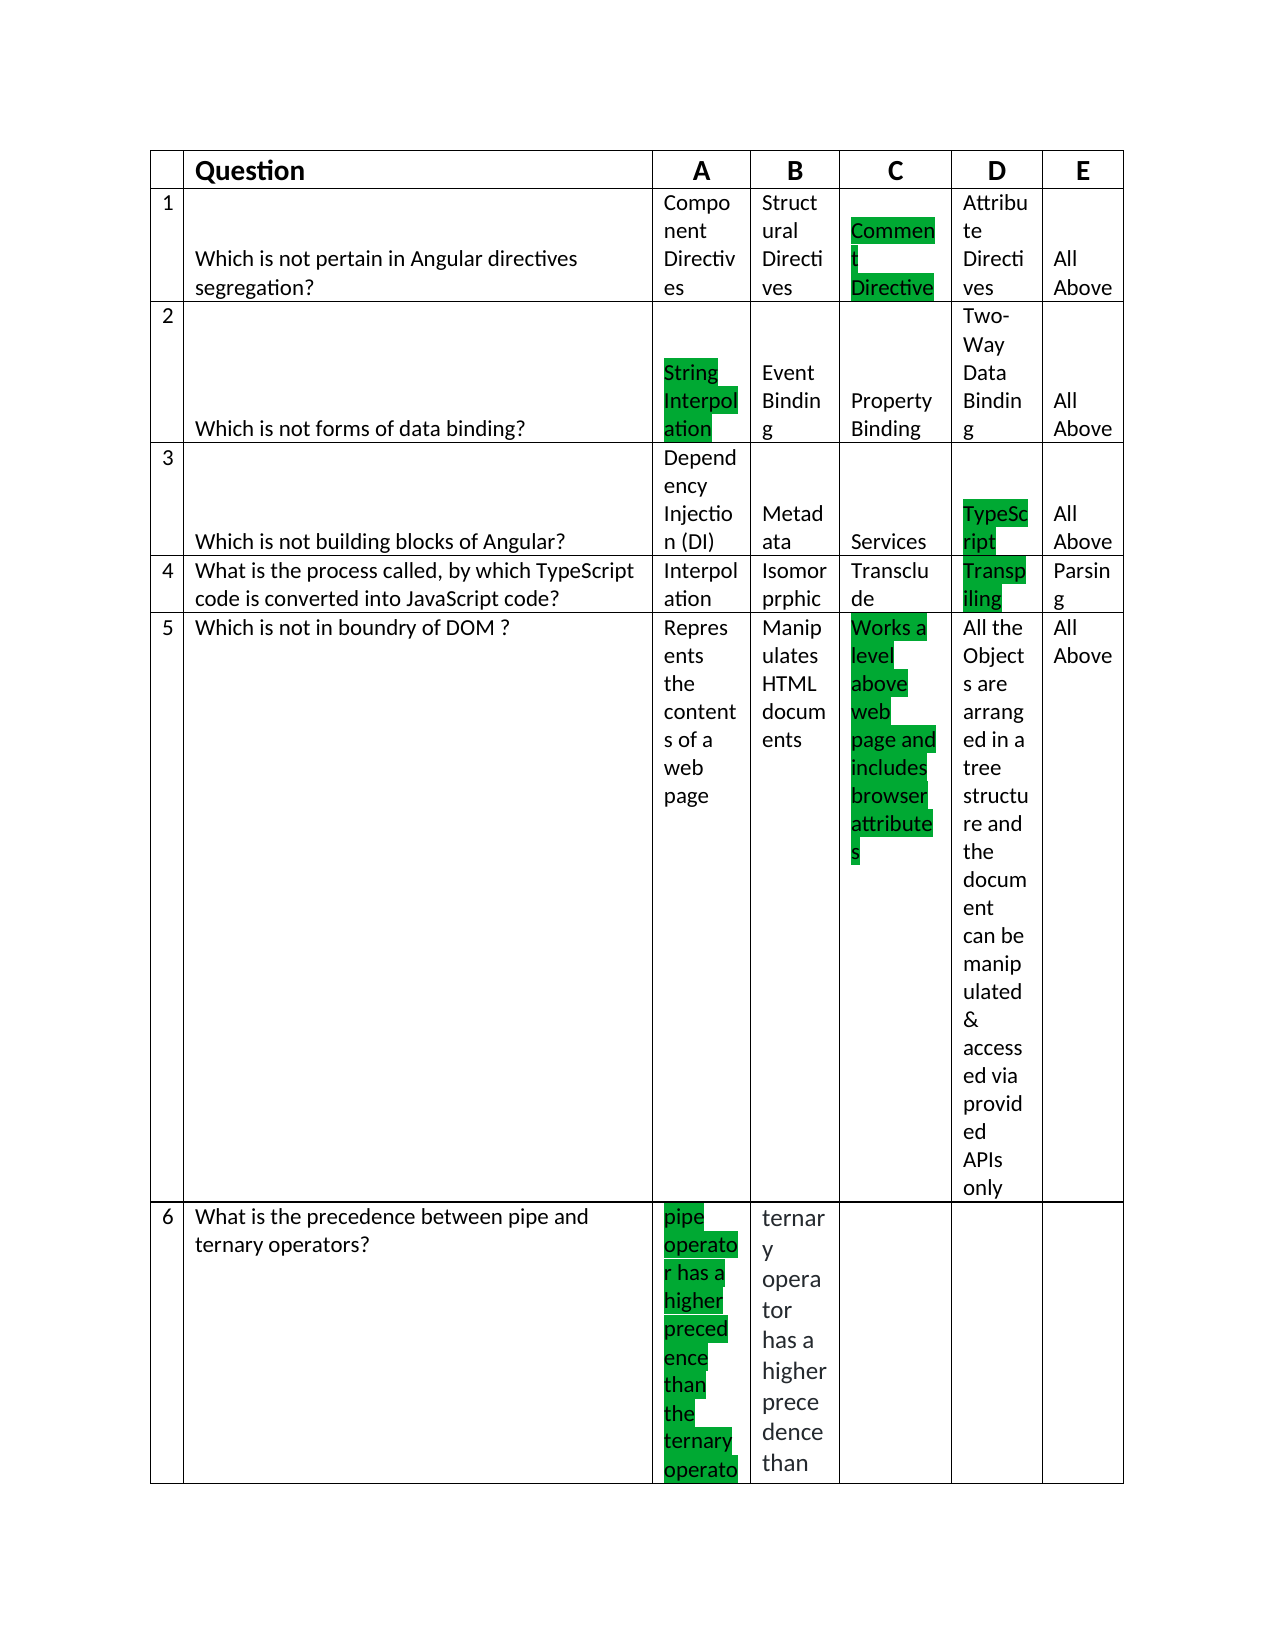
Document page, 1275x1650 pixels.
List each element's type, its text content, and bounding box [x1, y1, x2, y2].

table_cell Which is not pertain in Angular directives segregation? [184, 189, 652, 301]
table_cell String Interpolation [653, 302, 750, 442]
table_cell All the Objects are arranged in a tree structure and the document can be manipulated & accessed via provided APIs only [952, 613, 1042, 1201]
table_cell Transclude [840, 556, 951, 612]
table_cell Parsing [1043, 556, 1123, 612]
table_cell TypeScript [952, 443, 1042, 555]
table_cell Works a level above web page and includes browser attributes [840, 613, 951, 1201]
table_cell Isomorprphic [751, 556, 839, 612]
table_cell 6 [151, 1203, 183, 1483]
table_cell Metadata [751, 443, 839, 555]
table_header A [653, 151, 750, 187]
table_header Question [184, 151, 652, 187]
table_cell Dependency Injection (DI) [653, 443, 750, 555]
table_cell Two-Way Data Binding [952, 302, 1042, 442]
table_header C [840, 151, 951, 187]
table_header [151, 151, 183, 187]
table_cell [184, 1203, 652, 1483]
table_cell [952, 1203, 1042, 1483]
table_cell [1043, 1203, 1123, 1483]
table_cell Which is not forms of data binding? [184, 302, 652, 442]
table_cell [751, 1203, 839, 1483]
table_cell [840, 1203, 951, 1483]
table_cell Interpolation [653, 556, 750, 612]
table_cell Attribute Directives [952, 189, 1042, 301]
table_cell Property Binding [840, 302, 951, 442]
table_cell All Above [1043, 302, 1123, 442]
table_cell Manipulates HTML documents [751, 613, 839, 1201]
table_cell All Above [1043, 613, 1123, 1201]
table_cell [653, 1203, 750, 1483]
table_cell 2 [151, 302, 183, 442]
table_cell Which is not building blocks of Angular? [184, 443, 652, 555]
table_cell Structural Directives [751, 189, 839, 301]
table_cell Comment Directive [840, 189, 951, 301]
table_cell 4 [151, 556, 183, 612]
table_header B [751, 151, 839, 187]
table_cell Transpiling [1002, 556, 1042, 612]
table_cell 1 [151, 189, 183, 301]
table_cell Which is not in boundry of DOM ? [184, 613, 652, 1201]
table_cell Services [840, 443, 951, 555]
table_cell All Above [1043, 443, 1123, 555]
table_cell What is the process called, by which TypeScript code is converted into JavaScript code? [184, 556, 652, 612]
table_cell 5 [151, 613, 183, 1201]
table_cell Represents the contents of a web page [653, 613, 750, 1201]
table_header E [1043, 151, 1123, 187]
table_header D [952, 151, 1042, 187]
table_cell All Above [1043, 189, 1123, 301]
table_cell Event Binding [751, 302, 839, 442]
table_cell Component Directives [653, 189, 750, 301]
table_cell 3 [151, 443, 183, 555]
